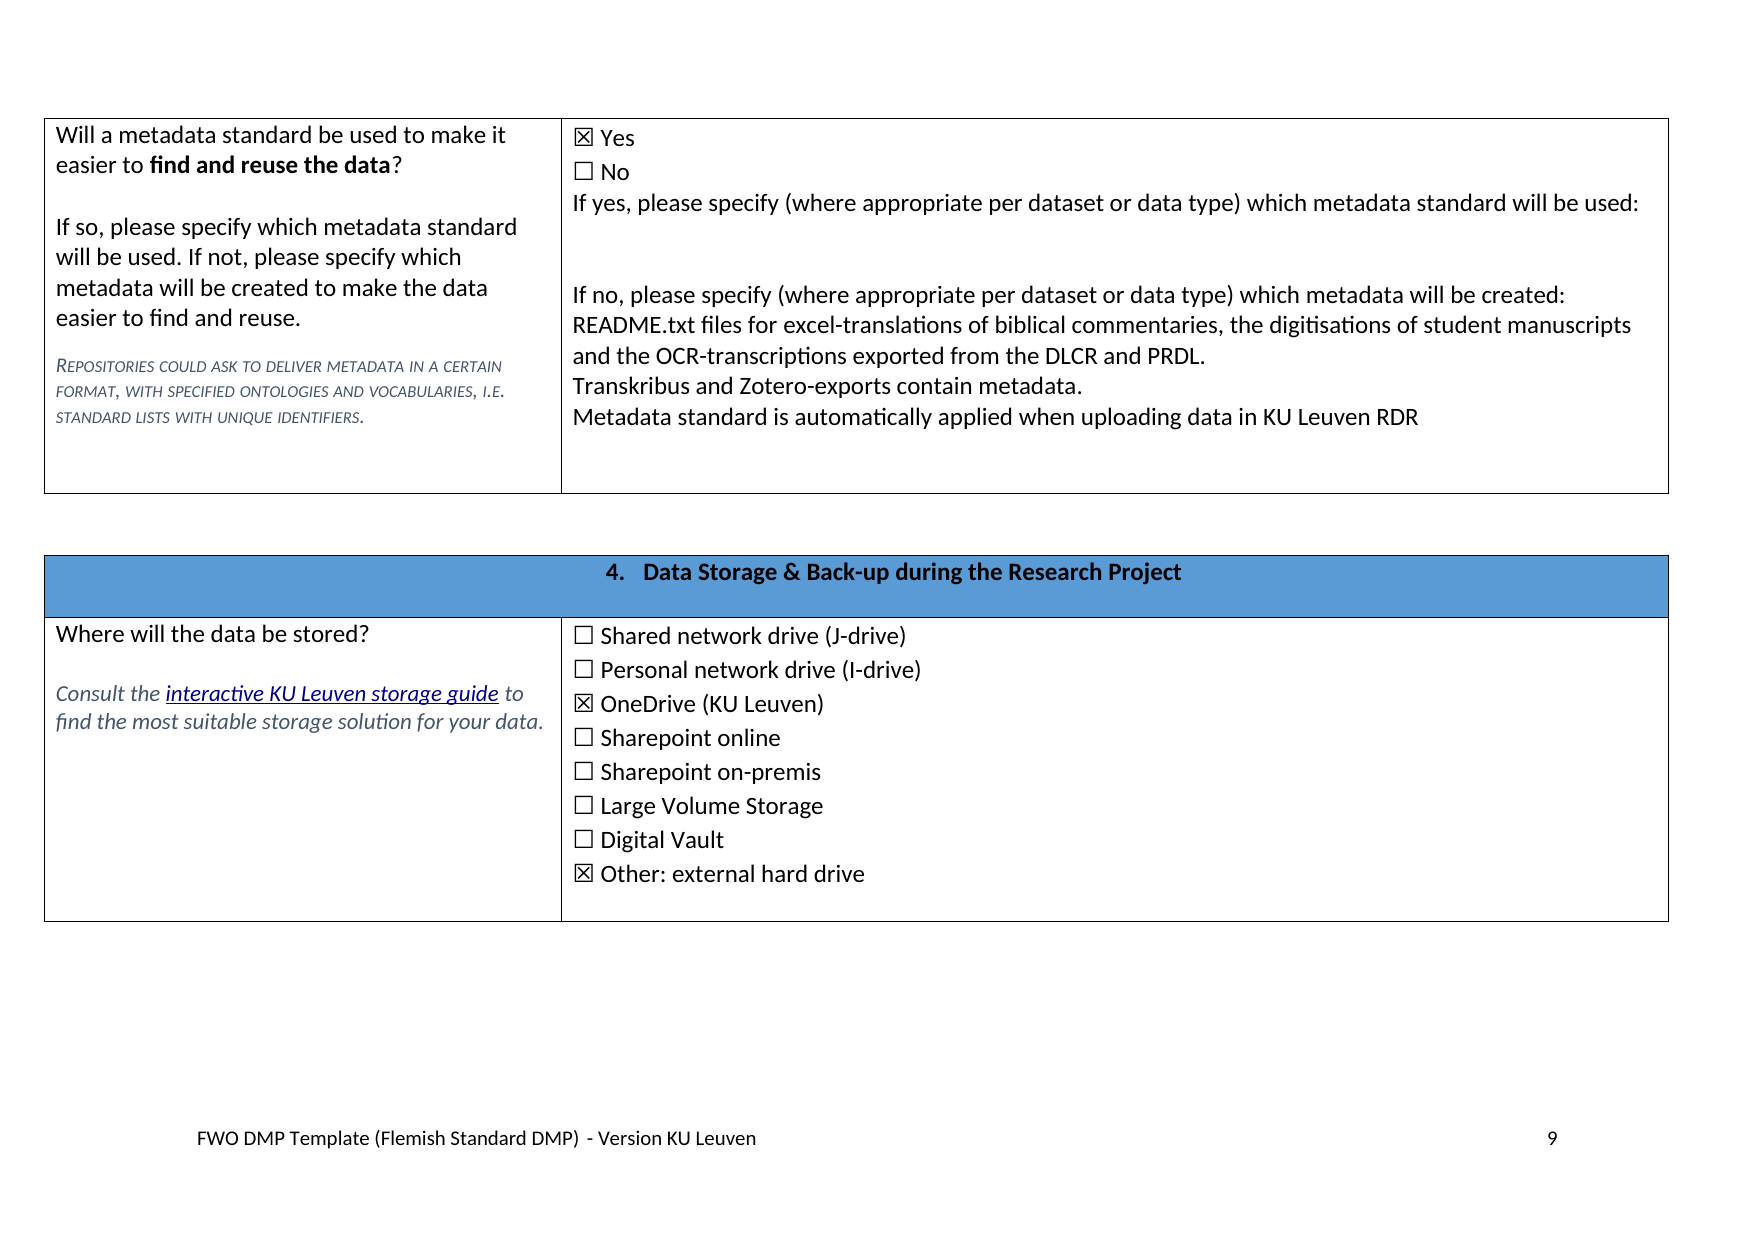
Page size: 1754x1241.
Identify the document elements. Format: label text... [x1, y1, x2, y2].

table_cell Will a metadata standard be used to make it easier to find and reuse the data? If so, please specify which metadata standard will be used. If not, please specify which metadata will be created to make the data easier to find and reuse. Repositories could ask to deliver metadata in a certain format, with specified ontologies and vocabularies, i.e. standard lists with unique identifiers. [45, 119, 561, 492]
table_header Data Storage & Back-up during the Research Project [45, 556, 1668, 617]
table_cell Yes No If yes, please specify (where appropriate per dataset or data type) which metadata standard will be used: If no, please specify (where appropriate per dataset or data type) which metadata will be created: README.txt files for excel-translations of biblical commentaries, the digitisations of student manuscripts and the OCR-transcriptions exported from the DLCR and PRDL. Transkribus and Zotero-exports contain metadata. Metadata standard is automatically applied when uploading data in KU Leuven RDR [562, 119, 1668, 492]
table_cell Shared network drive (J-drive) Personal network drive (I-drive) OneDrive (KU Leuven) Sharepoint online Sharepoint on-premis Large Volume Storage Digital Vault Other: external hard drive [562, 618, 1668, 921]
table_cell Where will the data be stored? Consult the interactive KU Leuven storage guide to find the most suitable storage solution for your data. [45, 618, 561, 921]
